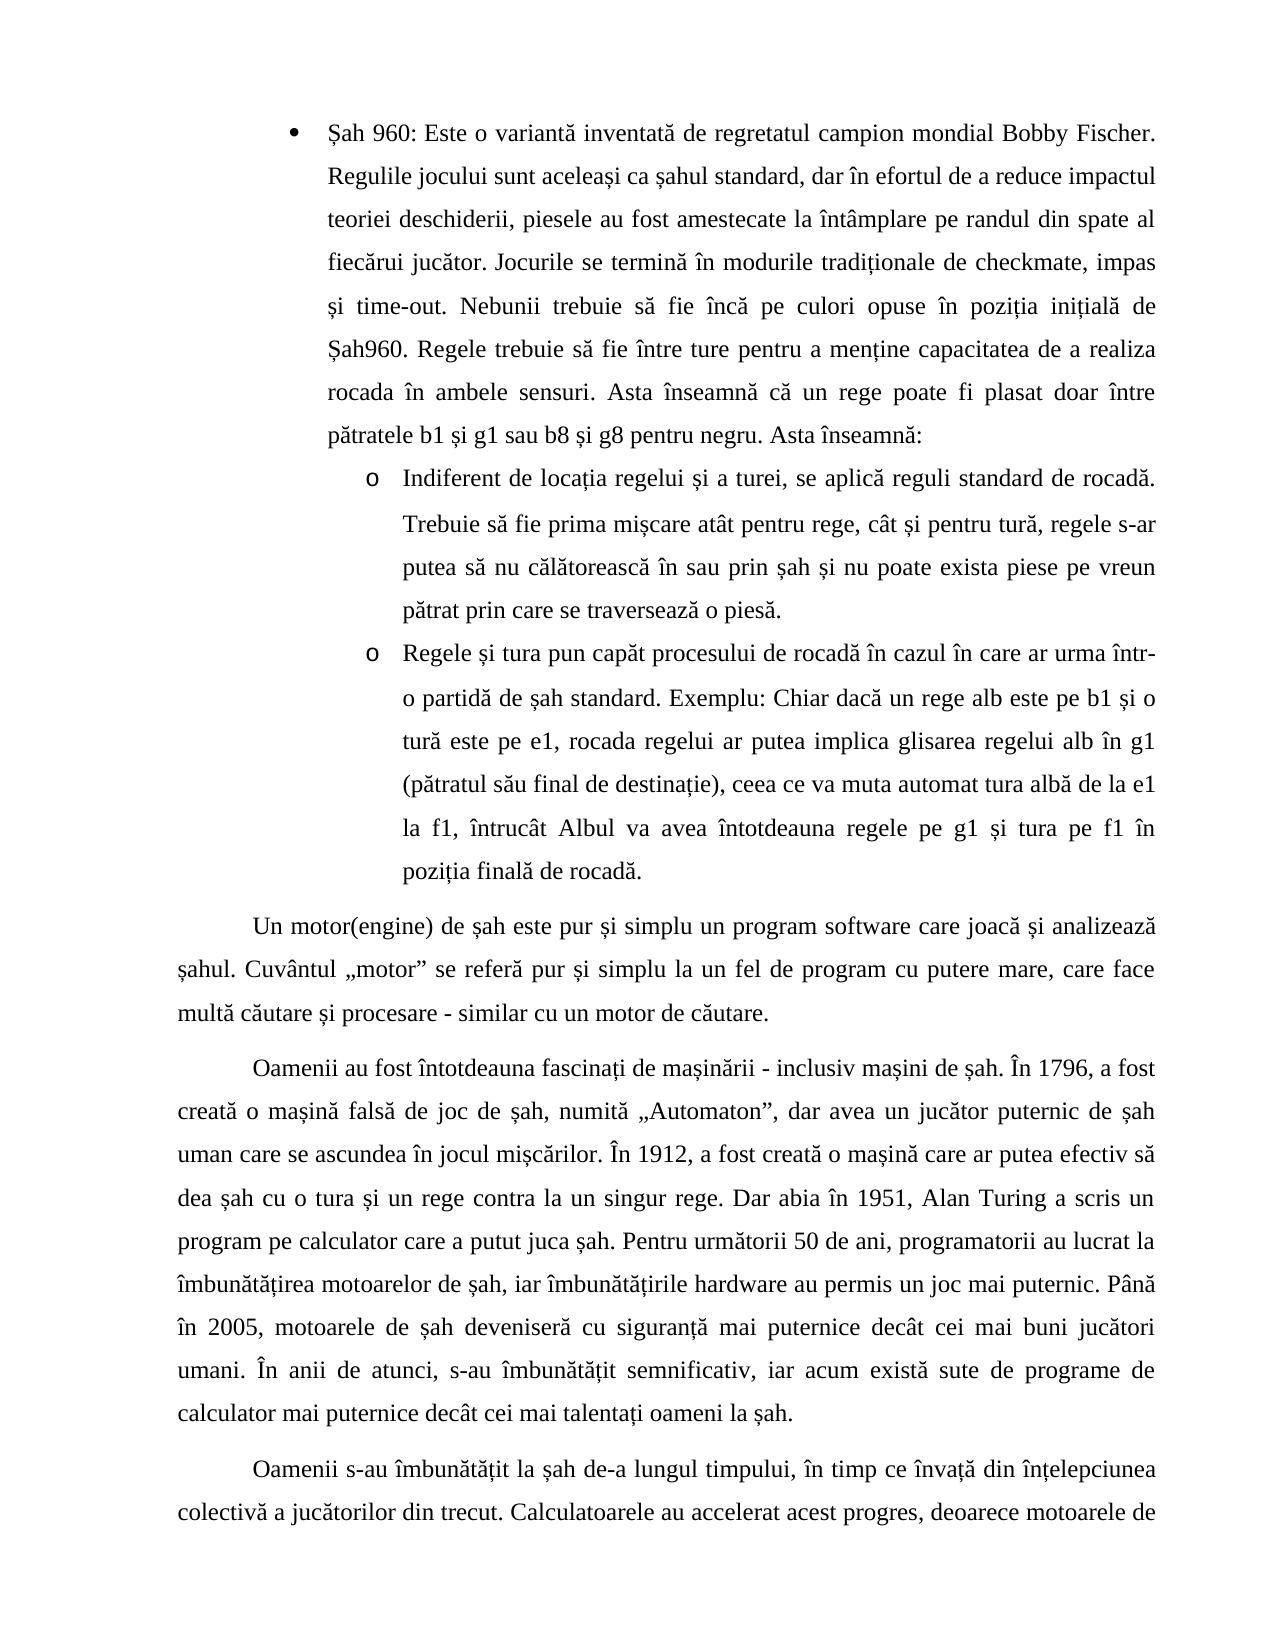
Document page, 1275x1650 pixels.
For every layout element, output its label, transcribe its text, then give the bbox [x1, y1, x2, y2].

text Oamenii au fost întotdeauna fascinați de mașinării - inclusiv mașini de șah. În 1796, a fost creată o mașină falsă de joc de șah, numită „Automaton”, dar avea un jucător puternic de șah uman care se ascundea în jocul mișcărilor. În 1912, a fost creată o mașină care ar putea efectiv să dea șah cu o tura și un rege contra la un singur rege. Dar abia în 1951, Alan Turing a scris un program pe calculator care a putut juca șah. Pentru următorii 50 de ani, programatorii au lucrat la îmbunătățirea motoarelor de șah, iar îmbunătățirile hardware au permis un joc mai puternic. Până în 2005, motoarele de șah deveniseră cu siguranță mai puternice decât cei mai buni jucători umani. În anii de atunci, s-au îmbunătățit semnificativ, iar acum există sute de programe de calculator mai puternice decât cei mai talentați oameni la șah. [177, 1053, 1157, 1427]
list Șah 960: Este o variantă inventată de regretatul campion mondial Bobby Fischer. Regulile jocului sunt aceleași ca șahul standard, dar în efortul de a reduce impactul teoriei deschiderii, piesele au fost amestecate la întâmplare pe randul din spate al fiecărui jucător. Jocurile se termină în modurile tradiționale de checkmate, impas și time-out. Nebunii trebuie să fie încă pe culori opuse în poziția inițială de Șah960. Regele trebuie să fie între ture pentru a menține capacitatea de a realiza rocada în ambele sensuri. Asta înseamnă că un rege poate fi plasat doar între pătratele b1 și g1 sau b8 și g8 pentru negru. Asta înseamnă: [290, 118, 1157, 449]
text Un motor(engine) de șah este pur și simplu un program software care joacă și analizează șahul. Cuvântul „motor” se referă pur și simplu la un fel de program cu putere mare, care face multă căutare și procesare - similar cu un motor de căutare. [177, 911, 1157, 1026]
list Regele și tura pun capăt procesului de rocadă în cazul în care ar urma într-o partidă de șah standard. Exemplu: Chiar dacă un rege alb este pe b1 și o tură este pe e1, rocada regelui ar putea implica glisarea regelui alb în g1 (pătratul său final de destinație), ceea ce va muta automat tura albă de la e1 la f1, întrucât Albul va avea întotdeauna regele pe g1 și tura pe f1 în poziția finală de rocadă. [365, 638, 1157, 884]
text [177, 1454, 1157, 1526]
list Indiferent de locația regelui și a turei, se aplică reguli standard de rocadă. Trebuie să fie prima mișcare atât pentru rege, cât și pentru tură, regele s-ar putea să nu călătorească în sau prin șah și nu poate exista piese pe vreun pătrat prin care se traversează o piesă. [365, 463, 1157, 624]
